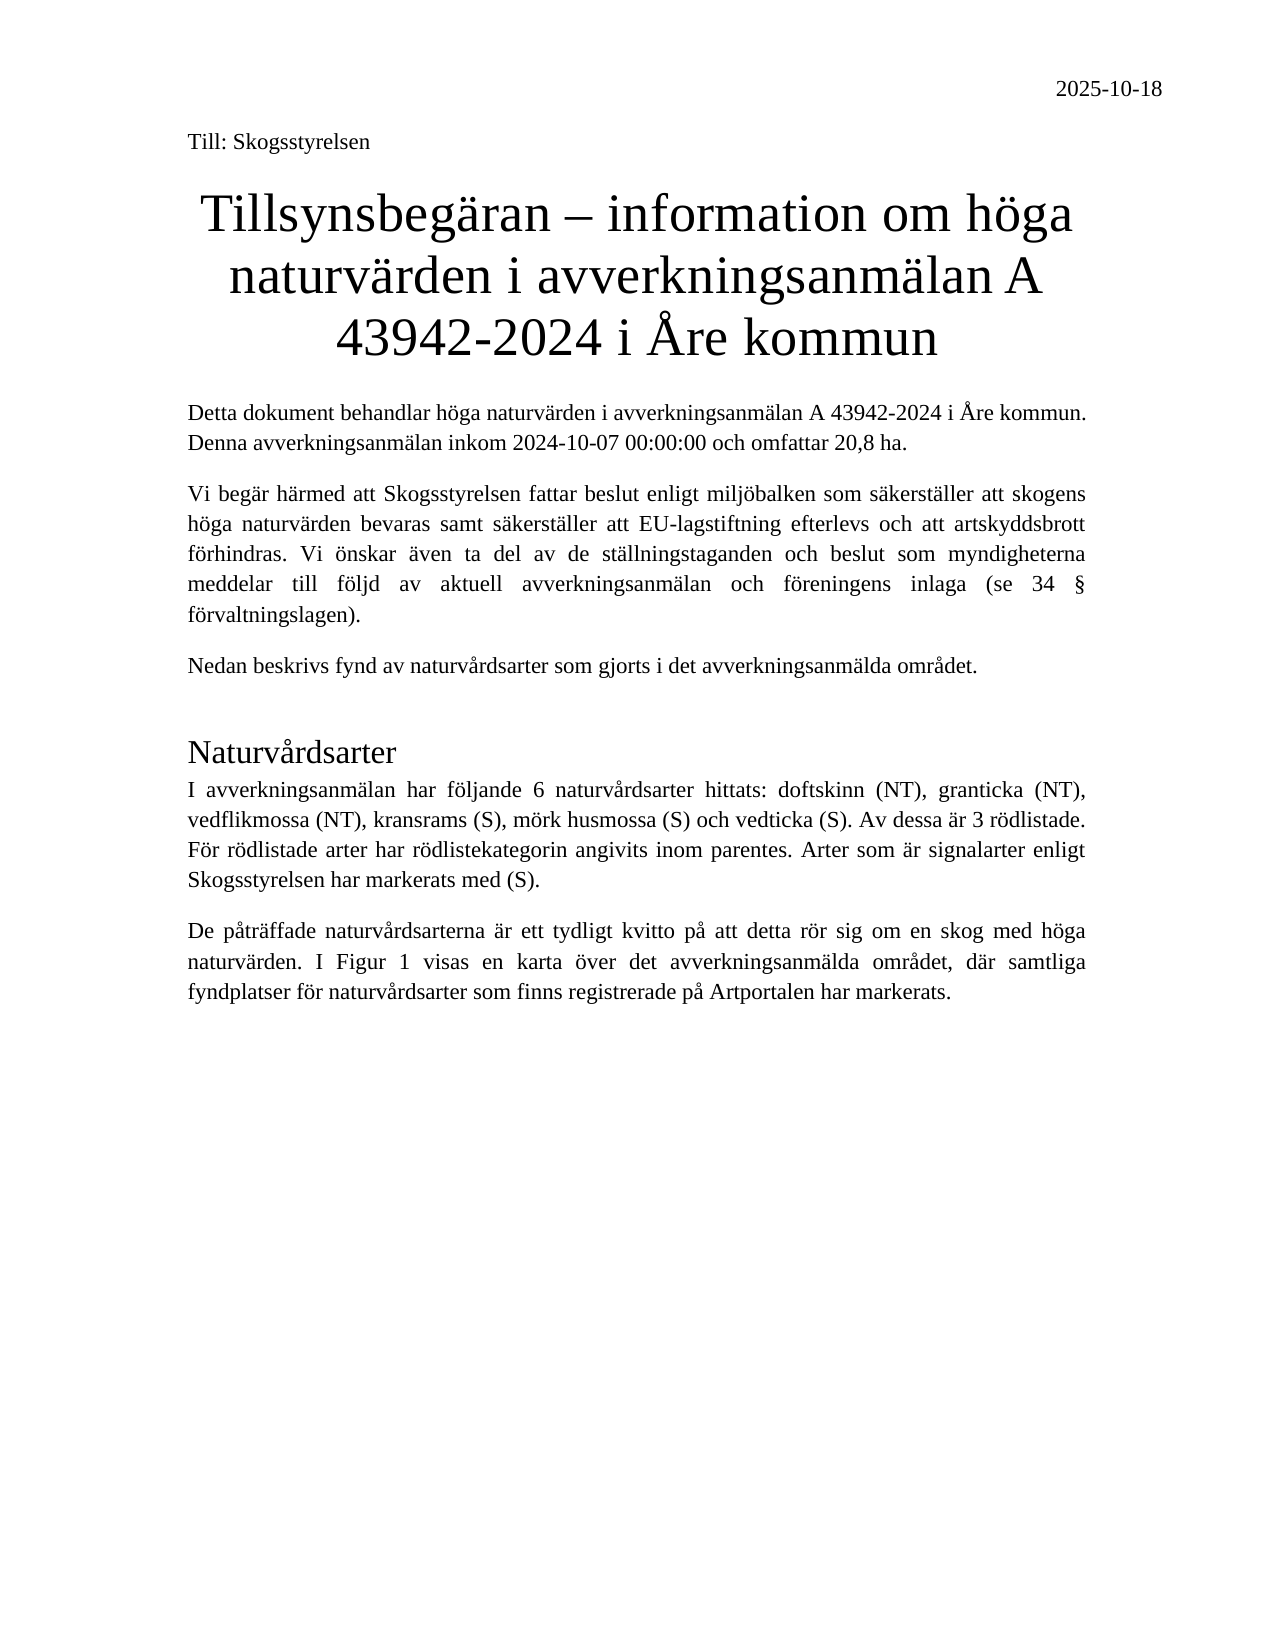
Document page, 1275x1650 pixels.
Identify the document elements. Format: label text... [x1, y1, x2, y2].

text I avverkningsanmälan har följande 6 naturvårdsarter hittats: doftskinn (NT), granticka (NT), vedflikmossa (NT), kransrams (S), mörk husmossa (S) och vedticka (S). Av dessa är 3 rödlistade. För rödlistade arter har rödlistekategorin angivits inom parentes. Arter som är signalarter enligt Skogsstyrelsen har markerats med (S). [187, 776, 1087, 893]
text De påträffade naturvårdsarterna är ett tydligt kvitto på att detta rör sig om en skog med höga naturvärden. I Figur 1 visas en karta över det avverkningsanmälda området, där samtliga fyndplatser för naturvårdsarter som finns registrerade på Artportalen har markerats. [187, 918, 1087, 1004]
title Tillsynsbegäran – information om höga naturvärden i avverkningsanmälan A 43942-2024 i Åre kommun [187, 180, 1087, 367]
text Vi begär härmed att Skogsstyrelsen fattar beslut enligt miljöbalken som säkerställer att skogens höga naturvärden bevaras samt säkerställer att EU-lagstiftning efterlevs och att artskyddsbrott förhindras. Vi önskar även ta del av de ställningstaganden och beslut som myndigheterna meddelar till följd av aktuell avverkningsanmälan och föreningens inlaga (se 34 § förvaltningslagen). [187, 480, 1087, 627]
subtitle Naturvårdsarter [187, 732, 1087, 770]
text Nedan beskrivs fynd av naturvårdsarter som gjorts i det avverkningsanmälda området. [187, 652, 1087, 678]
text Detta dokument behandlar höga naturvärden i avverkningsanmälan A 43942-2024 i Åre kommun. Denna avverkningsanmälan inkom 2024-10-07 00:00:00 och omfattar 20,8 ha. [187, 398, 1087, 455]
